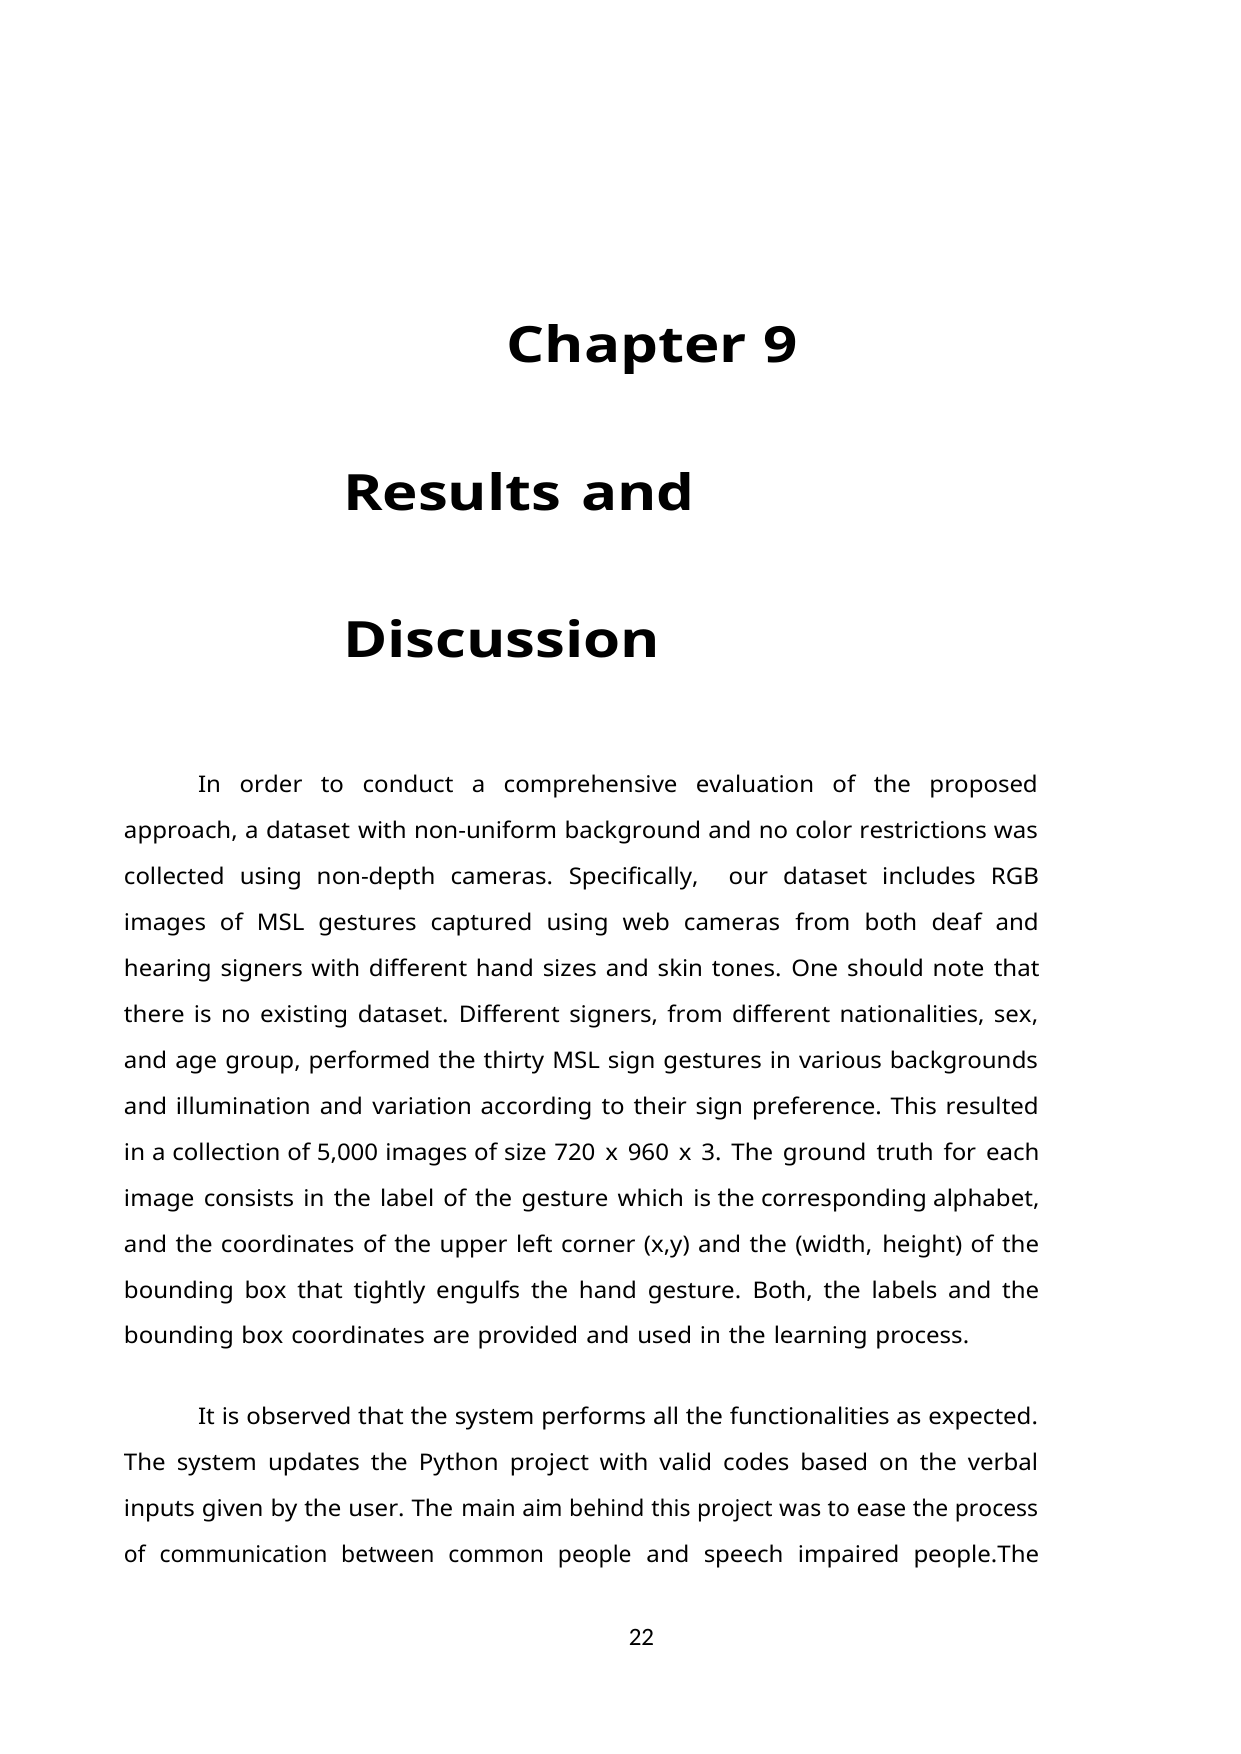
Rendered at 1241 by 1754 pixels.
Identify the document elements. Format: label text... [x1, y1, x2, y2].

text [124, 1400, 1039, 1569]
text In order to conduct a comprehensive evaluation of the proposed approach, a dataset with non-uniform background and no color restrictions was collected using non-depth cameras. Specifically, our dataset includes RGB images of MSL gestures captured using web cameras from both deaf and hearing signers with different hand sizes and skin tones. One should note that there is no existing dataset. Different signers, from different nationalities, sex, and age group, performed the thirty MSL sign gestures in various backgrounds and illumination and variation according to their sign preference. This resulted in a collection of 5,000 images of size 720 x 960 x 3. The ground truth for each image consists in the label of the gesture which is the corresponding alphabet, and the coordinates of the upper left corner (x,y) and the (width, height) of the bounding box that tightly engulfs the hand gesture. Both, the labels and the bounding box coordinates are provided and used in the learning process. [124, 768, 1039, 1351]
subtitle Chapter 9 Results and Discussion [343, 309, 828, 672]
